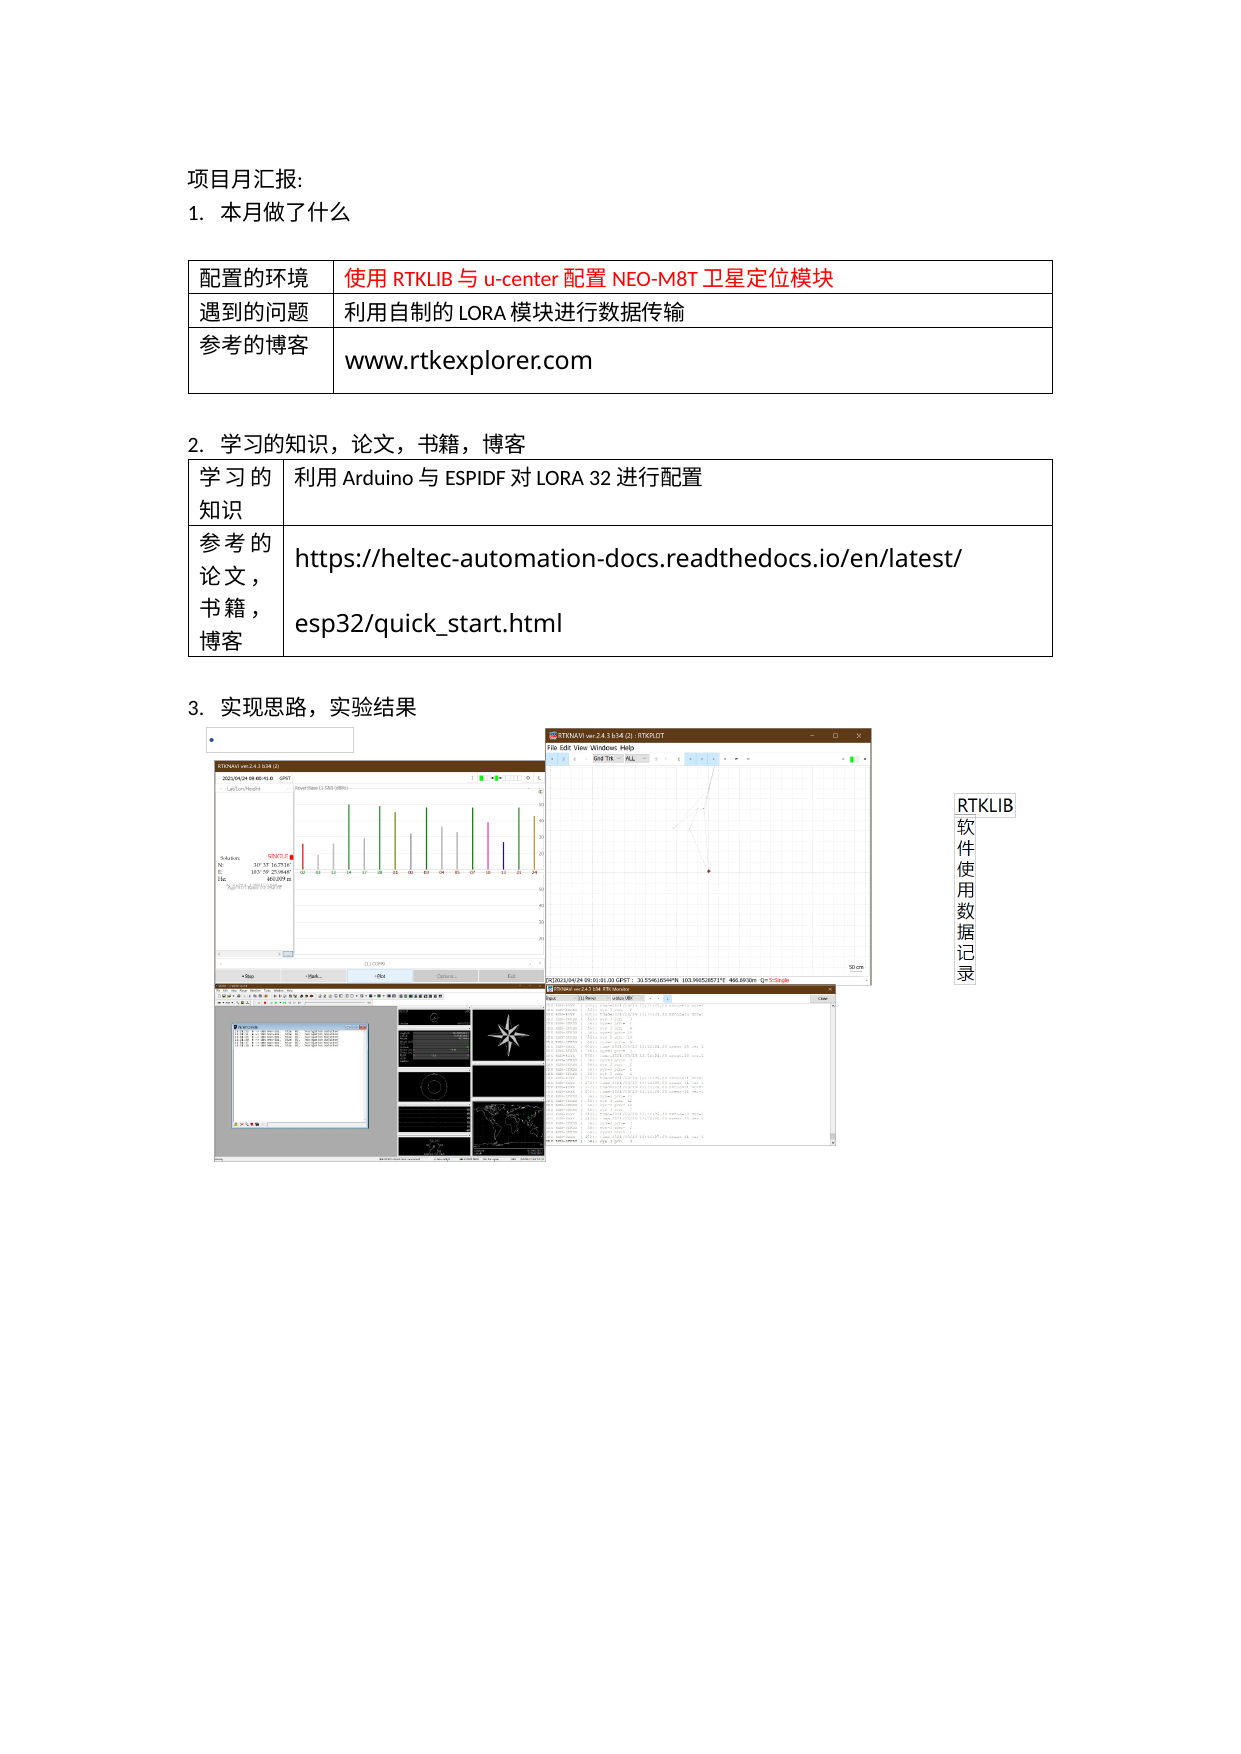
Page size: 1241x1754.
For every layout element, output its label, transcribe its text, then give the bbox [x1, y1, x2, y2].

text 项目月汇报: [187, 162, 1053, 194]
picture [187, 721, 1053, 1174]
table_header 利用Arduino 与ESPIDF对LORA 32 进行配置 [284, 460, 1052, 525]
table_header 使用RTKLIB与u-center配置 NEO-M8T卫星定位模块 [334, 261, 1052, 293]
table_header 配置的环境 [189, 261, 333, 293]
list 实现思路，实验结果 [187, 689, 1053, 721]
table_cell www.rtkexplorer.com [334, 328, 1052, 393]
table_header 学习的知识 [189, 460, 283, 525]
table_cell 利用自制的LORA模块进行数据传输 [334, 294, 1052, 327]
table_cell 参考的博客 [189, 328, 333, 393]
table_cell https://heltec-automation-docs.readthedocs.io/en/latest/esp32/quick_start.html [284, 526, 1052, 656]
table_cell 参考的论文，书籍，博客 [189, 526, 283, 656]
table_cell 遇到的问题 [189, 294, 333, 327]
list 学习的知识，论文，书籍，博客 [187, 426, 1053, 459]
list 本月做了什么 [187, 194, 1053, 227]
